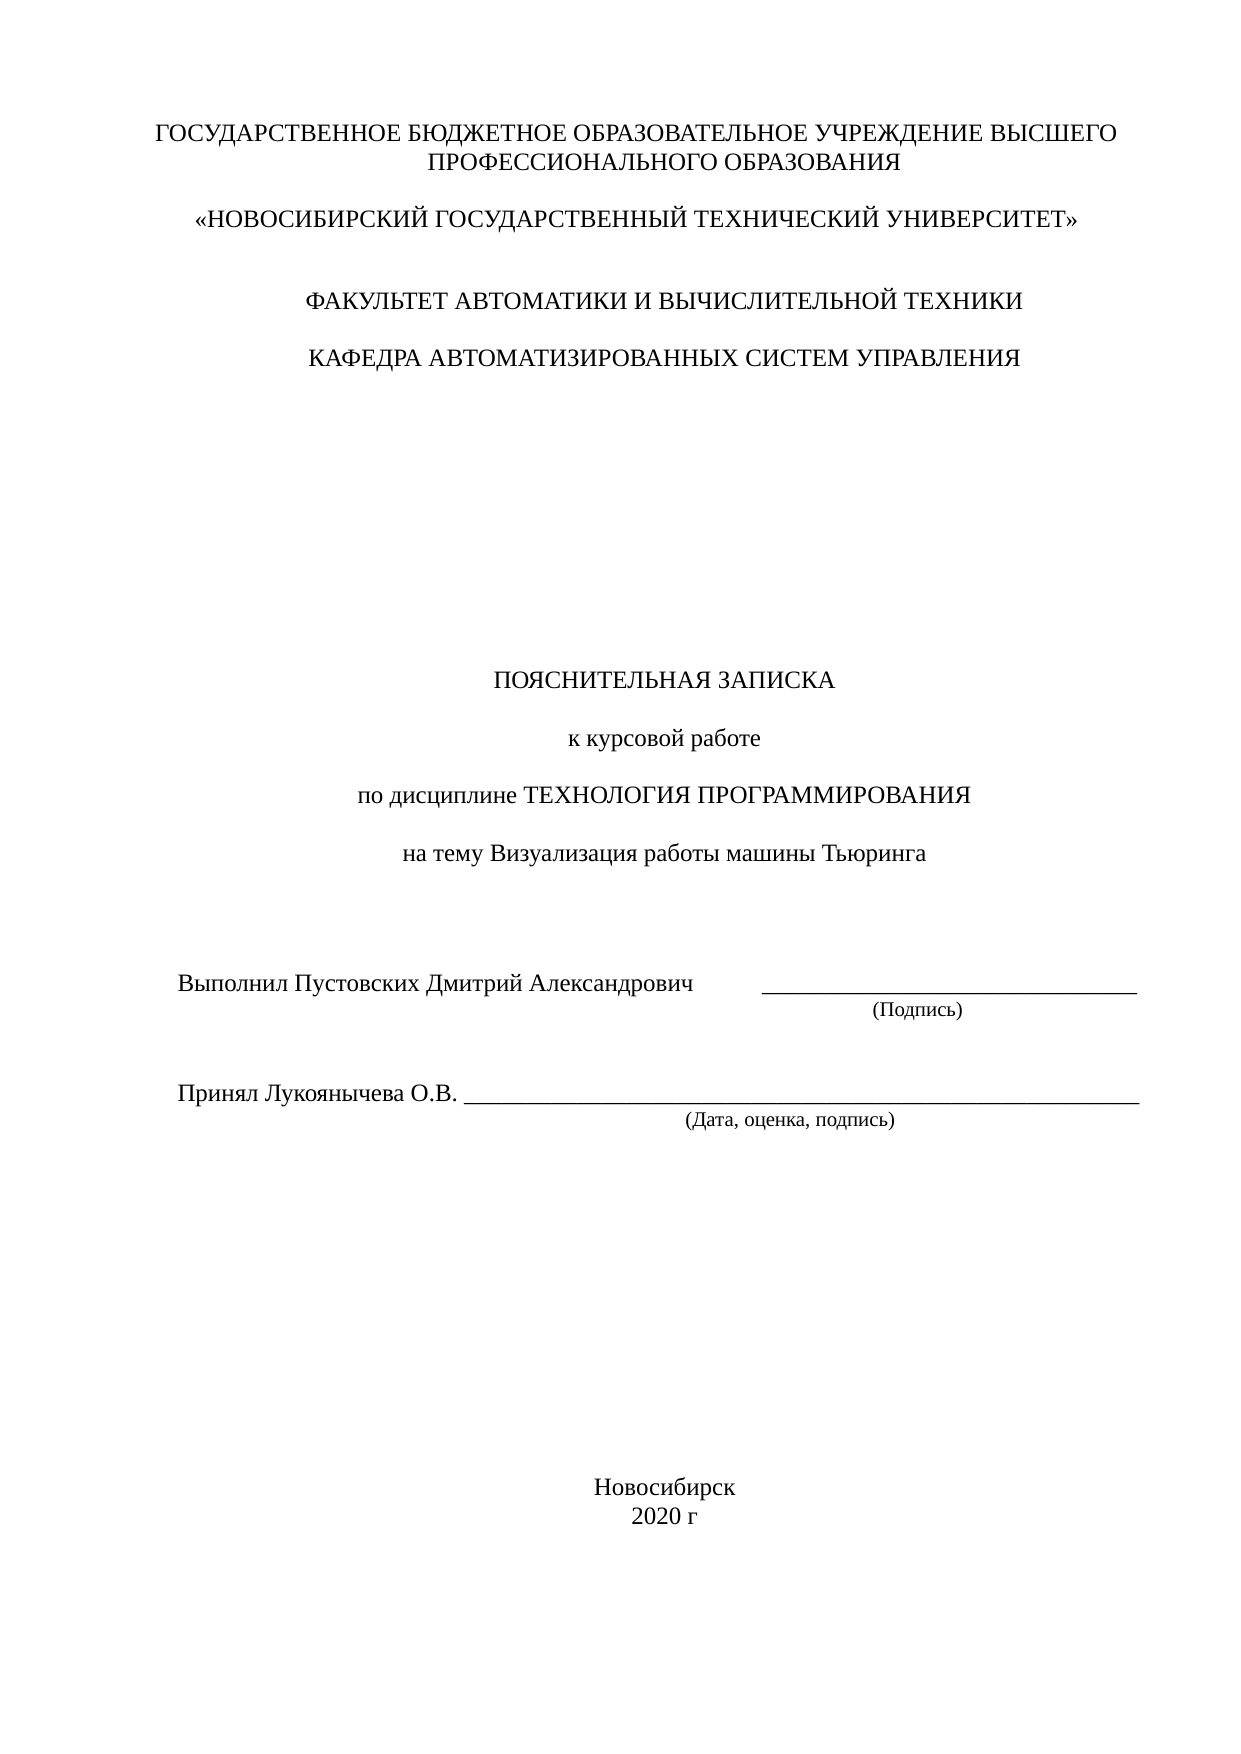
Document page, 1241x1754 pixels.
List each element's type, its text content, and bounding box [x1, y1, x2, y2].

text 2020 г [177, 1501, 1152, 1530]
text Новосибирск [177, 1472, 1152, 1501]
text (Дата, оценка, подпись) [428, 1107, 1152, 1131]
text (Подпись) [428, 997, 1152, 1021]
text «НОВОСИБИРСКИЙ ГОСУДАРСТВЕННЫЙ ТЕХНИЧЕСКИЙ УНИВЕРСИТЕТ» [121, 204, 1152, 233]
text Выполнил Пустовских Дмитрий Александрович ______________________________ [177, 968, 1152, 997]
text КАФЕДРА АВТОМАТИЗИРОВАННЫХ СИСТЕМ УПРАВЛЕНИЯ [177, 343, 1152, 372]
text ГОСУДАРСТВЕННОЕ БЮДЖЕТНОЕ ОБРАЗОВАТЕЛЬНОЕ УЧРЕЖДЕНИЕ ВЫСШЕГО ПРОФЕССИОНАЛЬНОГО ОБРАЗОВАНИЯ [121, 118, 1152, 176]
text по дисциплине ТЕХНОЛОГИЯ ПРОГРАММИРОВАНИЯ [177, 781, 1152, 809]
text к курсовой работе [177, 723, 1152, 752]
text Принял Лукоянычева О.В. ______________________________________________________ [177, 1078, 1152, 1107]
text ПОЯСНИТЕЛЬНАЯ ЗАПИСКА [177, 666, 1152, 694]
text на тему Визуализация работы машины Тьюринга [177, 838, 1152, 867]
text ФАКУЛЬТЕТ АВТОМАТИКИ И ВЫЧИСЛИТЕЛЬНОЙ ТЕХНИКИ [177, 286, 1152, 315]
